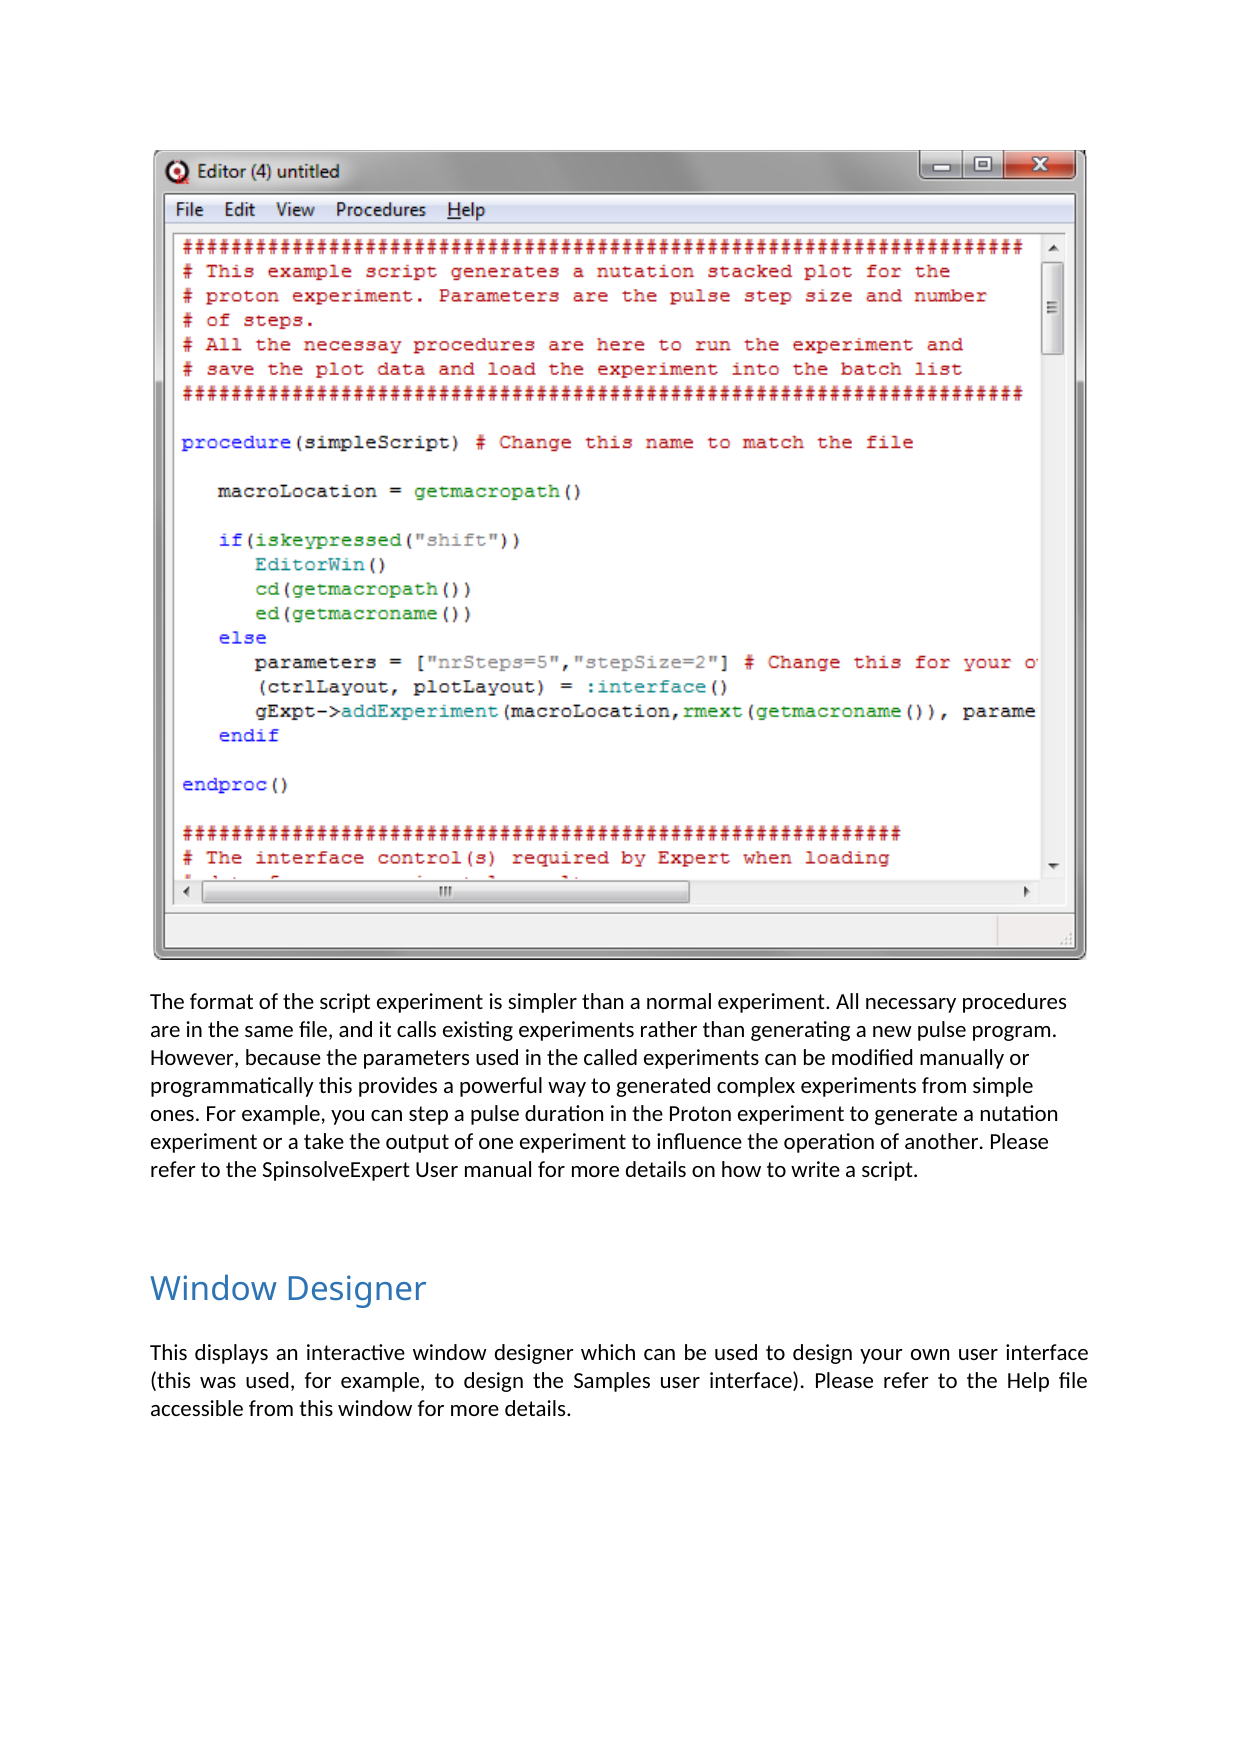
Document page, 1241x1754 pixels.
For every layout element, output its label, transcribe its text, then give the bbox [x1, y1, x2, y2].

subtitle Window Designer [150, 1264, 1090, 1310]
text This displays an interactive window designer which can be used to design your own user interface (this was used, for example, to design the Samples user interface). Please refer to the Help file accessible from this window for more details. [150, 1338, 1090, 1422]
picture [153, 150, 1087, 960]
text The format of the script experiment is simpler than a normal experiment. All necessary procedures are in the same file, and it calls existing experiments rather than generating a new pulse program. However, because the parameters used in the called experiments can be modified manually or programmatically this provides a powerful way to generated complex experiments from simple ones. For example, you can step a pulse duration in the Proton experiment to generate a nutation experiment or a take the output of one experiment to influence the operation of another. Please refer to the SpinsolveExpert User manual for more details on how to write a script. [150, 987, 1090, 1183]
